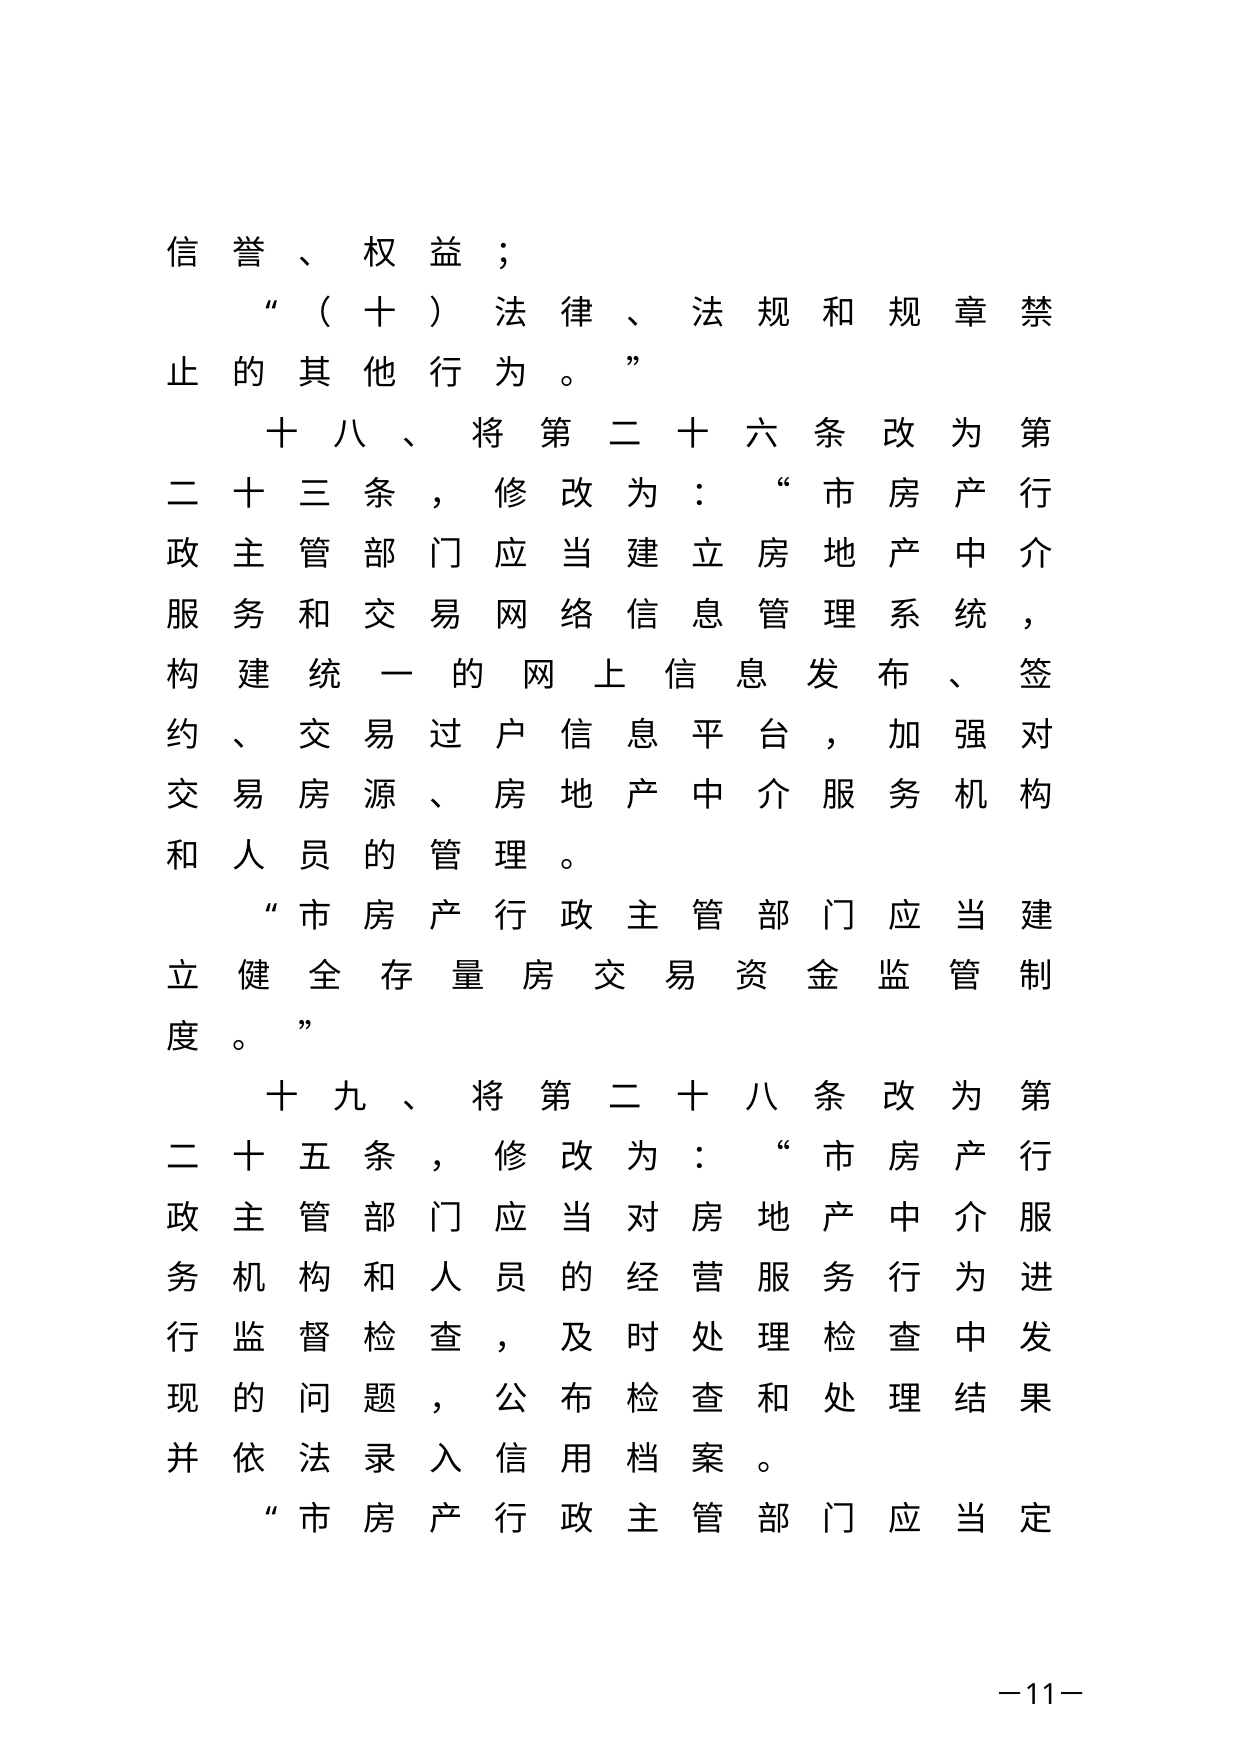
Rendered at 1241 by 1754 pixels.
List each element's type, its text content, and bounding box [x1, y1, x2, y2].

text “市房产行政主管部门应当建立健全存量房交易资金监管制度。” [167, 883, 1085, 1064]
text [167, 219, 1085, 280]
text 十九、将第二十八条改为第二十五条，修改为：“市房产行政主管部门应当对房地产中介服务机构和人员的经营服务行为进行监督检查，及时处理检查中发现的问题，公布检查和处理结果并依法录入信用档案。 [167, 1064, 1085, 1486]
text “（十）法律、法规和规章禁止的其他行为。” [167, 280, 1085, 400]
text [167, 1486, 1085, 1546]
text 十八、将第二十六条改为第二十三条，修改为：“市房产行政主管部门应当建立房地产中介服务和交易网络信息管理系统，构建统一的网上信息发布、签约、交易过户信息平台，加强对交易房源、房地产中介服务机构和人员的管理。 [167, 400, 1085, 883]
